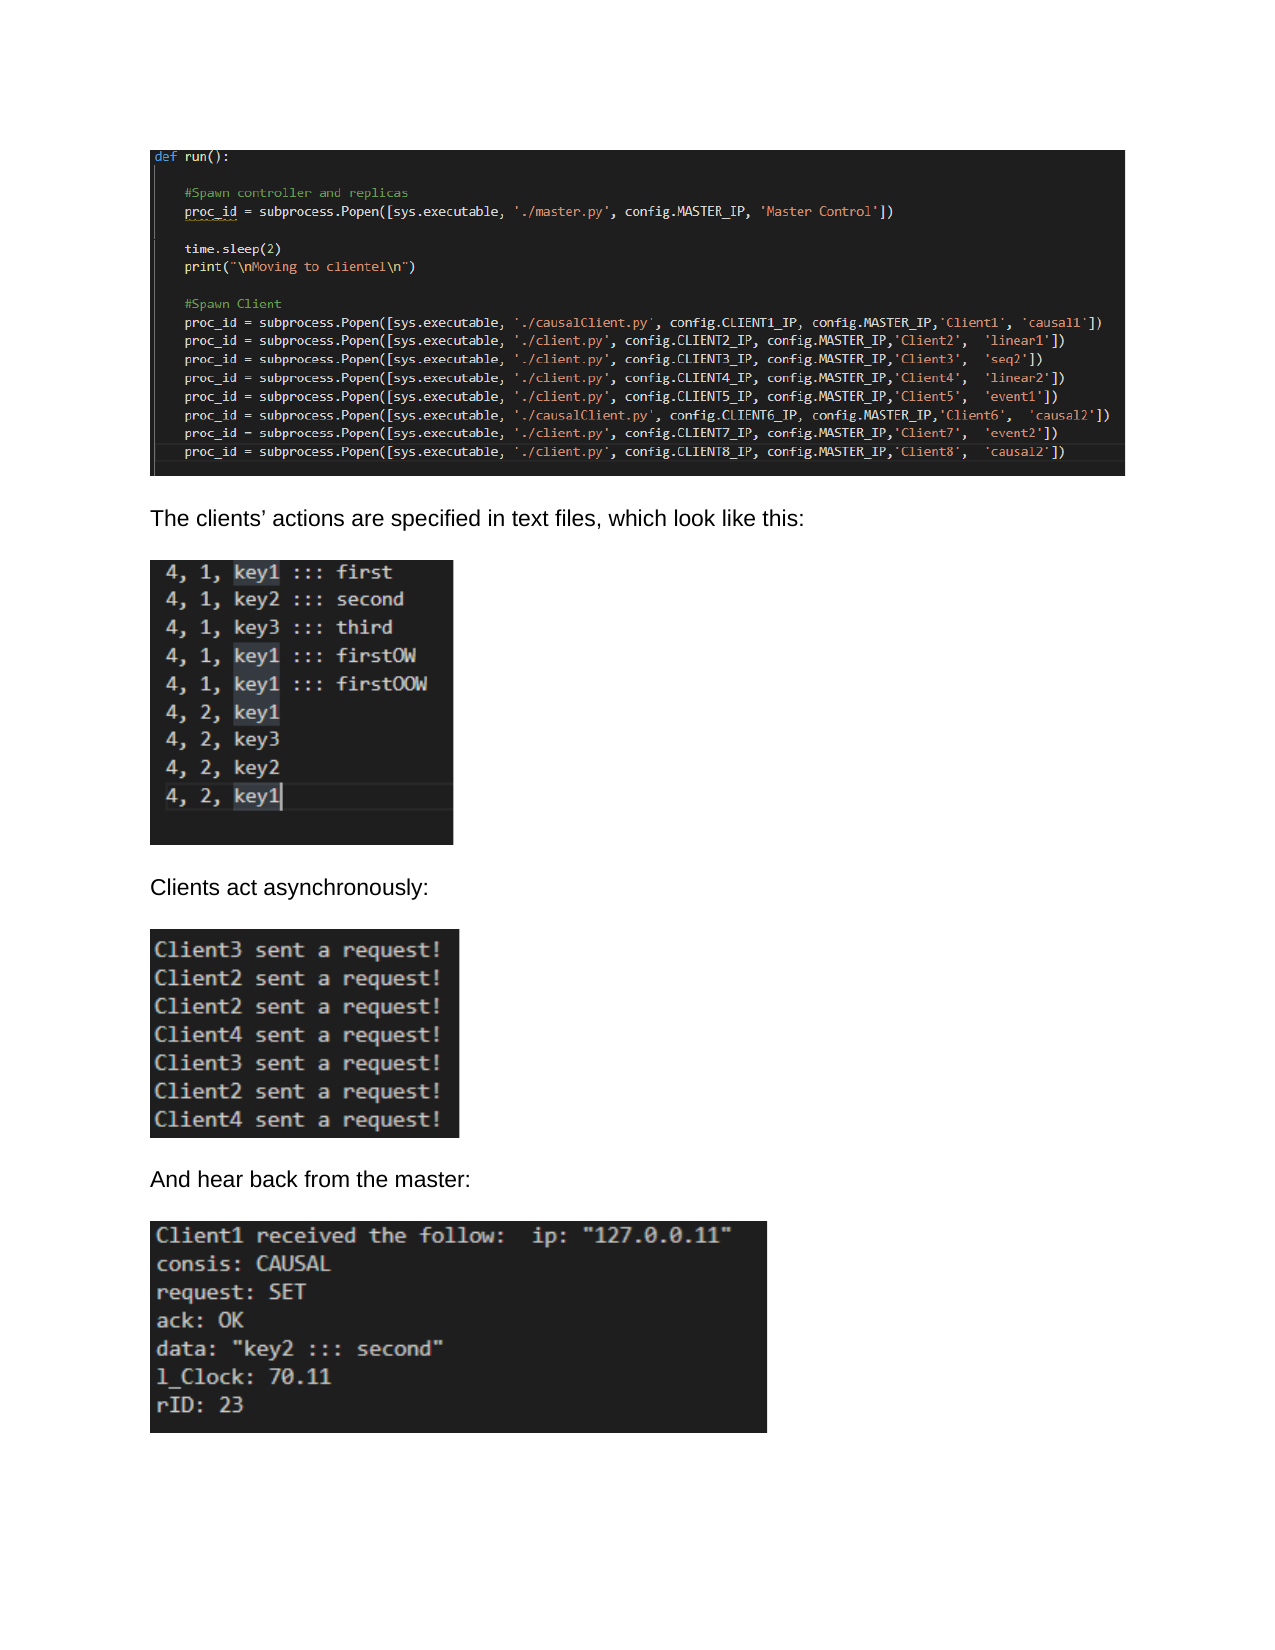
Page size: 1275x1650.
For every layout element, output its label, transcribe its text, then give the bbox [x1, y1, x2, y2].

text The clients’ actions are specified in text files, which look like this: [150, 505, 1125, 531]
picture [150, 1221, 768, 1433]
text And hear back from the master: [150, 1166, 1125, 1193]
picture [150, 150, 1125, 476]
picture [150, 929, 460, 1138]
picture [150, 560, 454, 845]
text Clients act asynchronously: [150, 874, 1125, 901]
